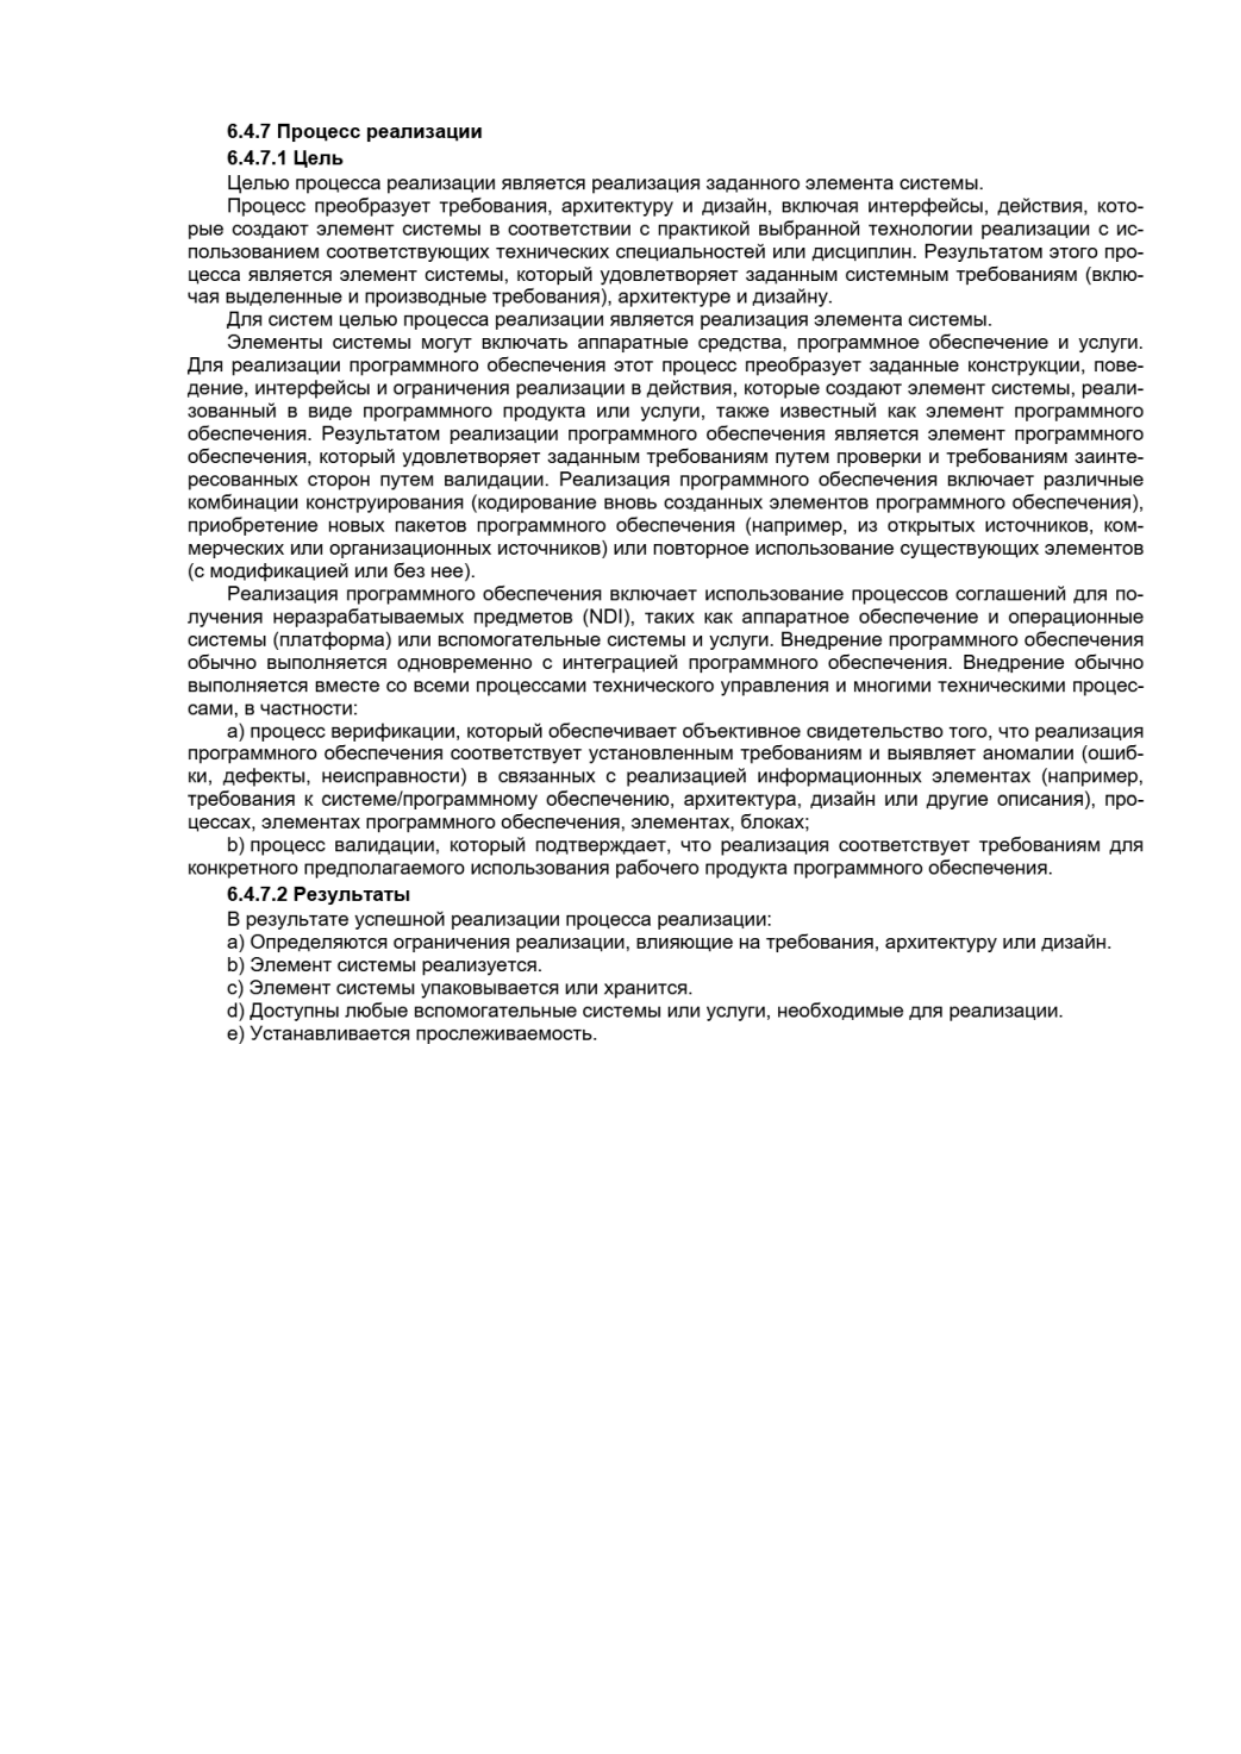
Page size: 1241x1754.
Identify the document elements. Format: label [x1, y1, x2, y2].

picture [177, 118, 1152, 1044]
